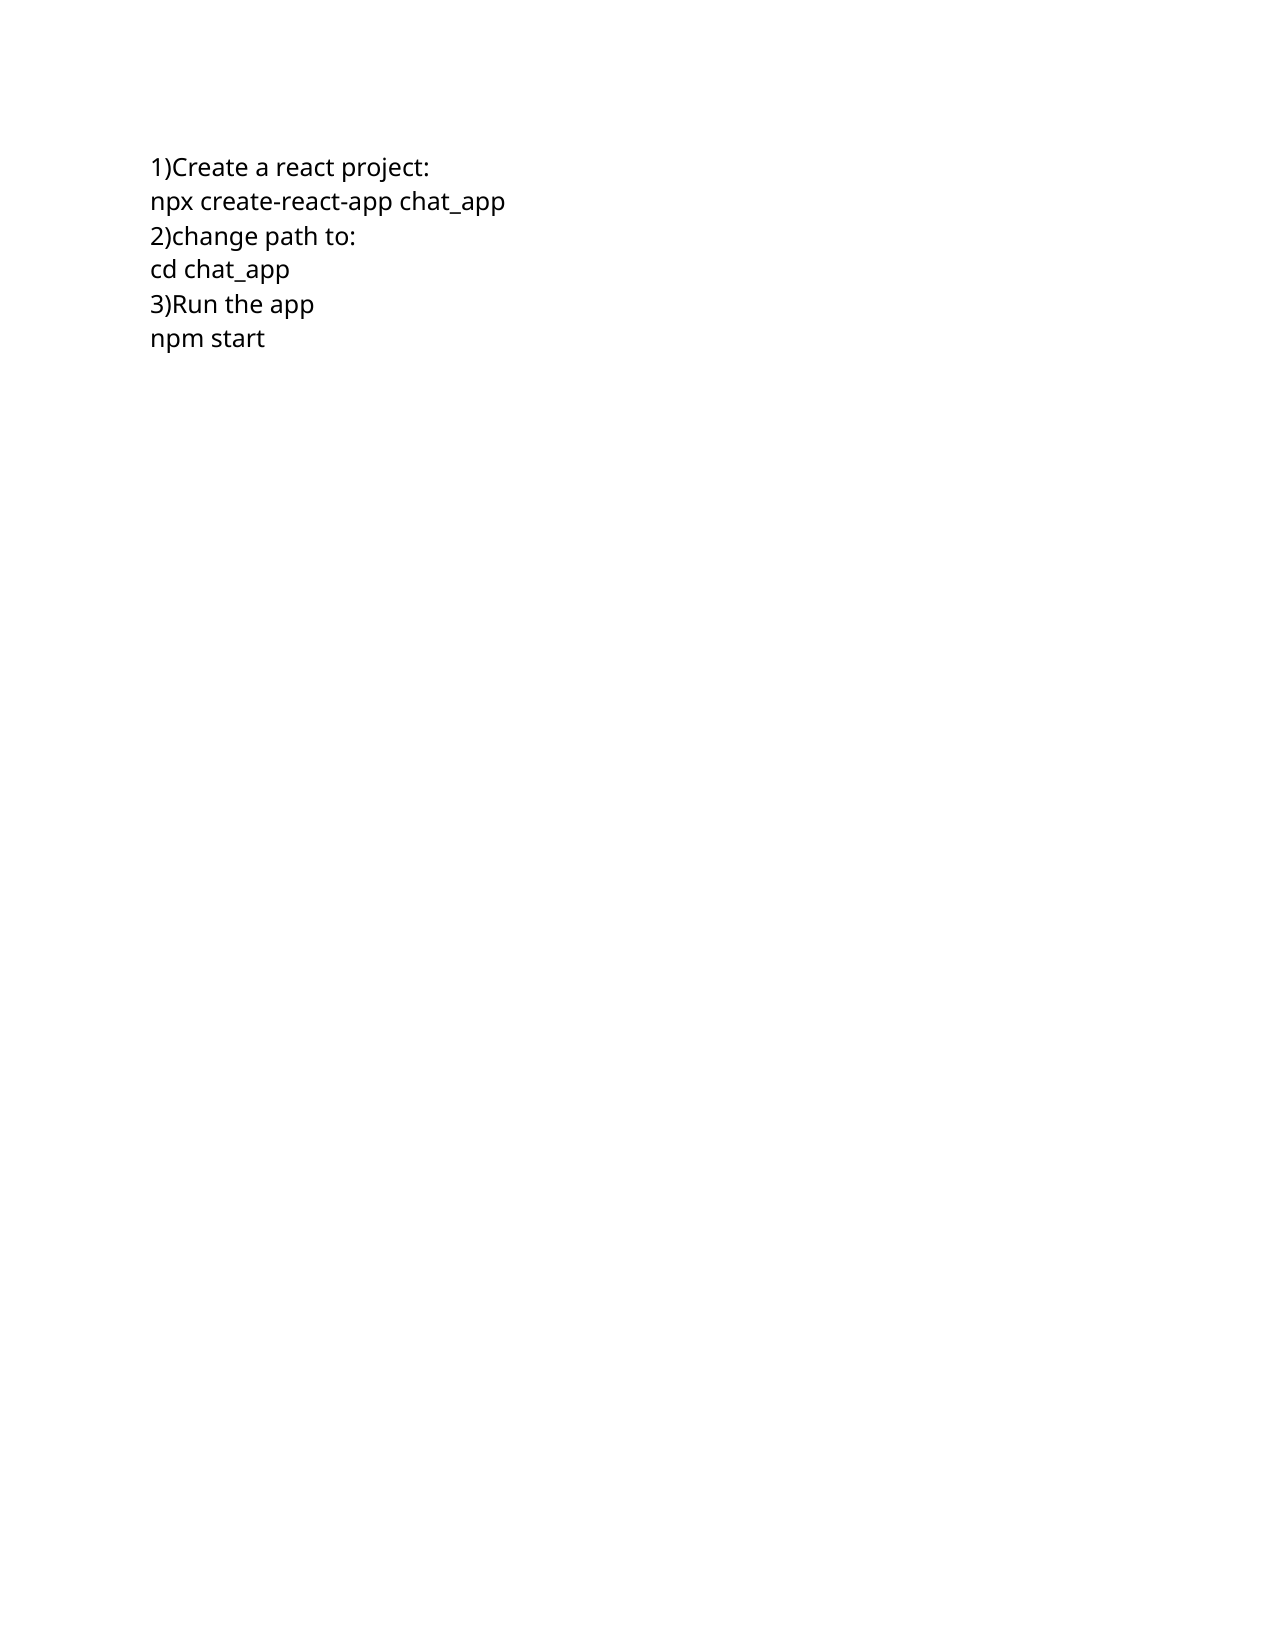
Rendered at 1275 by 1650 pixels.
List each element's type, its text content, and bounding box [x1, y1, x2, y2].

text 1)Create a react project: npx create-react-app chat_app [150, 150, 1125, 218]
text npm start [150, 320, 1125, 354]
text 2)change path to: cd chat_app [150, 218, 1125, 286]
text 3)Run the app [150, 286, 1125, 320]
